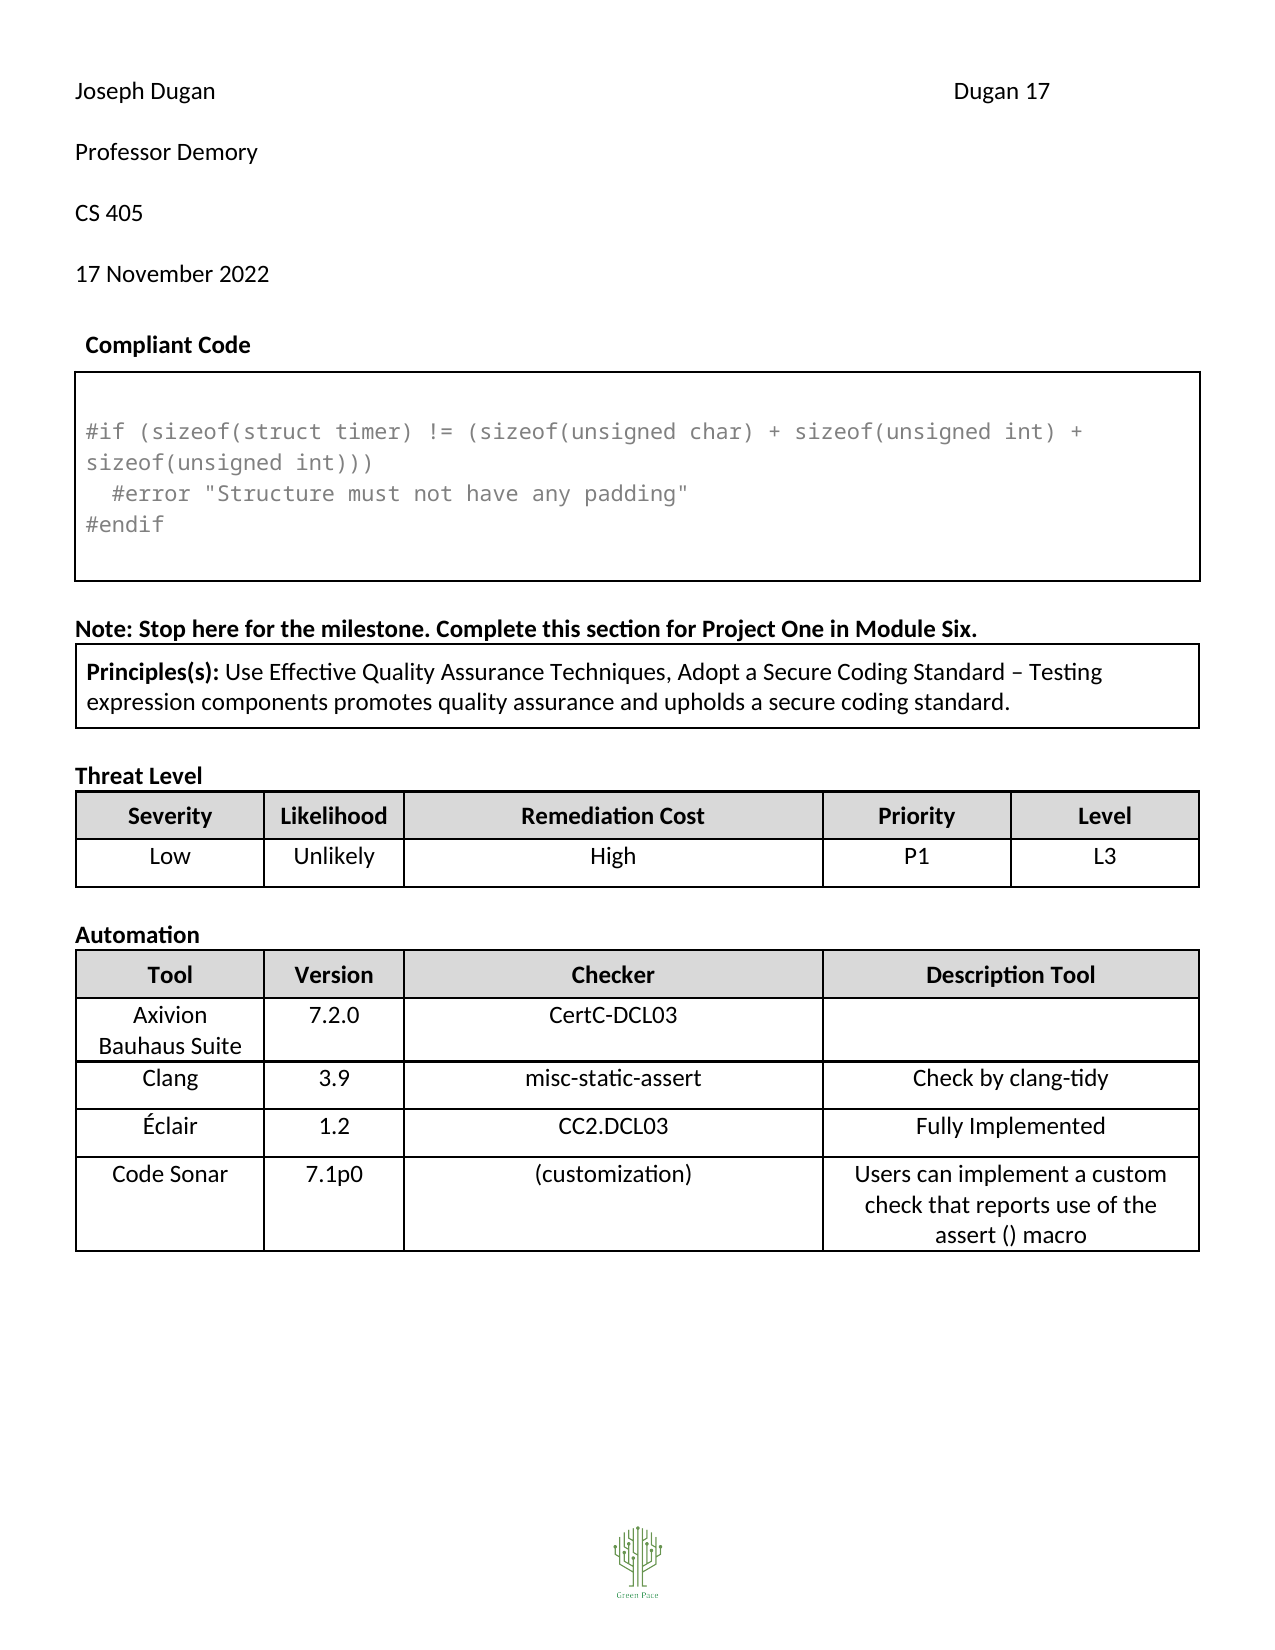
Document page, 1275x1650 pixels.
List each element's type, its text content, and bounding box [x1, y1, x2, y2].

table_cell L3 [1012, 840, 1198, 886]
text Threat Level [75, 760, 1200, 790]
table_header Remediation Cost [405, 793, 822, 838]
picture [605, 1521, 670, 1606]
table_header Checker [405, 951, 822, 997]
table_cell Clang [77, 1063, 263, 1108]
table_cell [76, 373, 1199, 580]
table_cell Axivion Bauhaus Suite [77, 999, 263, 1060]
text Automation [75, 919, 1200, 949]
table_cell Code Sonar [77, 1158, 263, 1250]
table_cell 1.2 [265, 1110, 403, 1156]
table_cell High [405, 840, 822, 886]
table_cell Éclair [77, 1110, 263, 1156]
table_cell Low [77, 840, 263, 886]
text Note: Stop here for the milestone. Complete this section for Project One in Module Six. [75, 613, 1200, 643]
table_cell CertC-DCL03 [405, 999, 822, 1060]
table_cell [824, 999, 1198, 1060]
table_cell (customization) [405, 1158, 822, 1250]
table_cell Unlikely [265, 840, 403, 886]
table_cell Users can implement a custom check that reports use of the assert () macro [824, 1158, 1198, 1250]
table_cell P1 [824, 840, 1010, 886]
table_header Description Tool [824, 951, 1198, 997]
table_header Compliant Code [75, 319, 1200, 371]
table_header Severity [77, 793, 263, 838]
table_cell misc-static-assert [405, 1063, 822, 1108]
table_header Priority [824, 793, 1010, 838]
table_header Likelihood [265, 793, 403, 838]
table_cell 3.9 [265, 1063, 403, 1108]
table_cell 7.1p0 [265, 1158, 403, 1250]
table_header Tool [77, 951, 263, 997]
table_header Version [265, 951, 403, 997]
table_header Level [1012, 793, 1198, 838]
table_cell Check by clang-tidy [824, 1063, 1198, 1108]
table_cell CC2.DCL03 [405, 1110, 822, 1156]
table_cell 7.2.0 [265, 999, 403, 1060]
table_header Principles(s): Use Effective Quality Assurance Techniques, Adopt a Secure Coding Standard – Testing expression components promotes quality assurance and upholds a secure coding standard. [77, 645, 1198, 727]
table_cell Fully Implemented [824, 1110, 1198, 1156]
